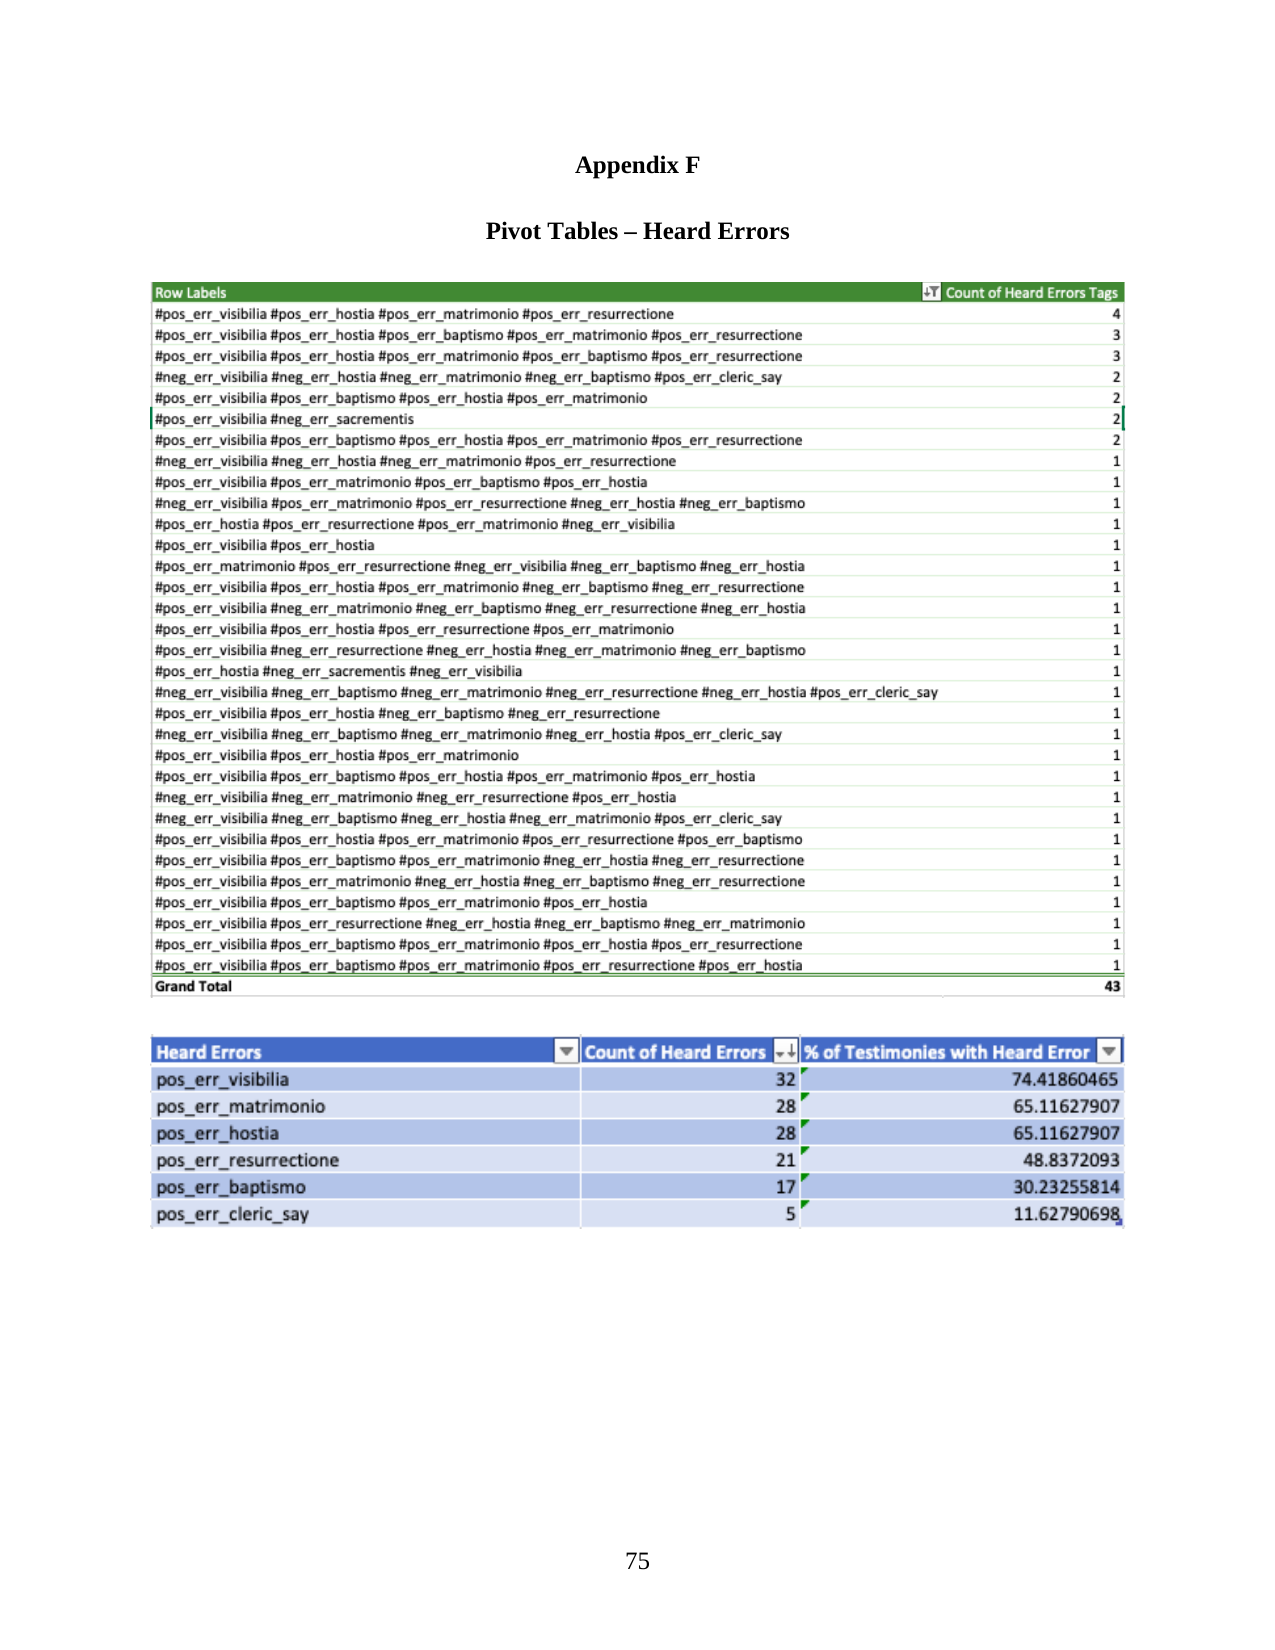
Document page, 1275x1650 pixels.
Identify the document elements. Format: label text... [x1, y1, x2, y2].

text Appendix F [150, 150, 1125, 179]
picture [150, 1034, 1125, 1229]
picture [150, 282, 1125, 998]
text Pivot Tables – Heard Errors [150, 216, 1125, 245]
